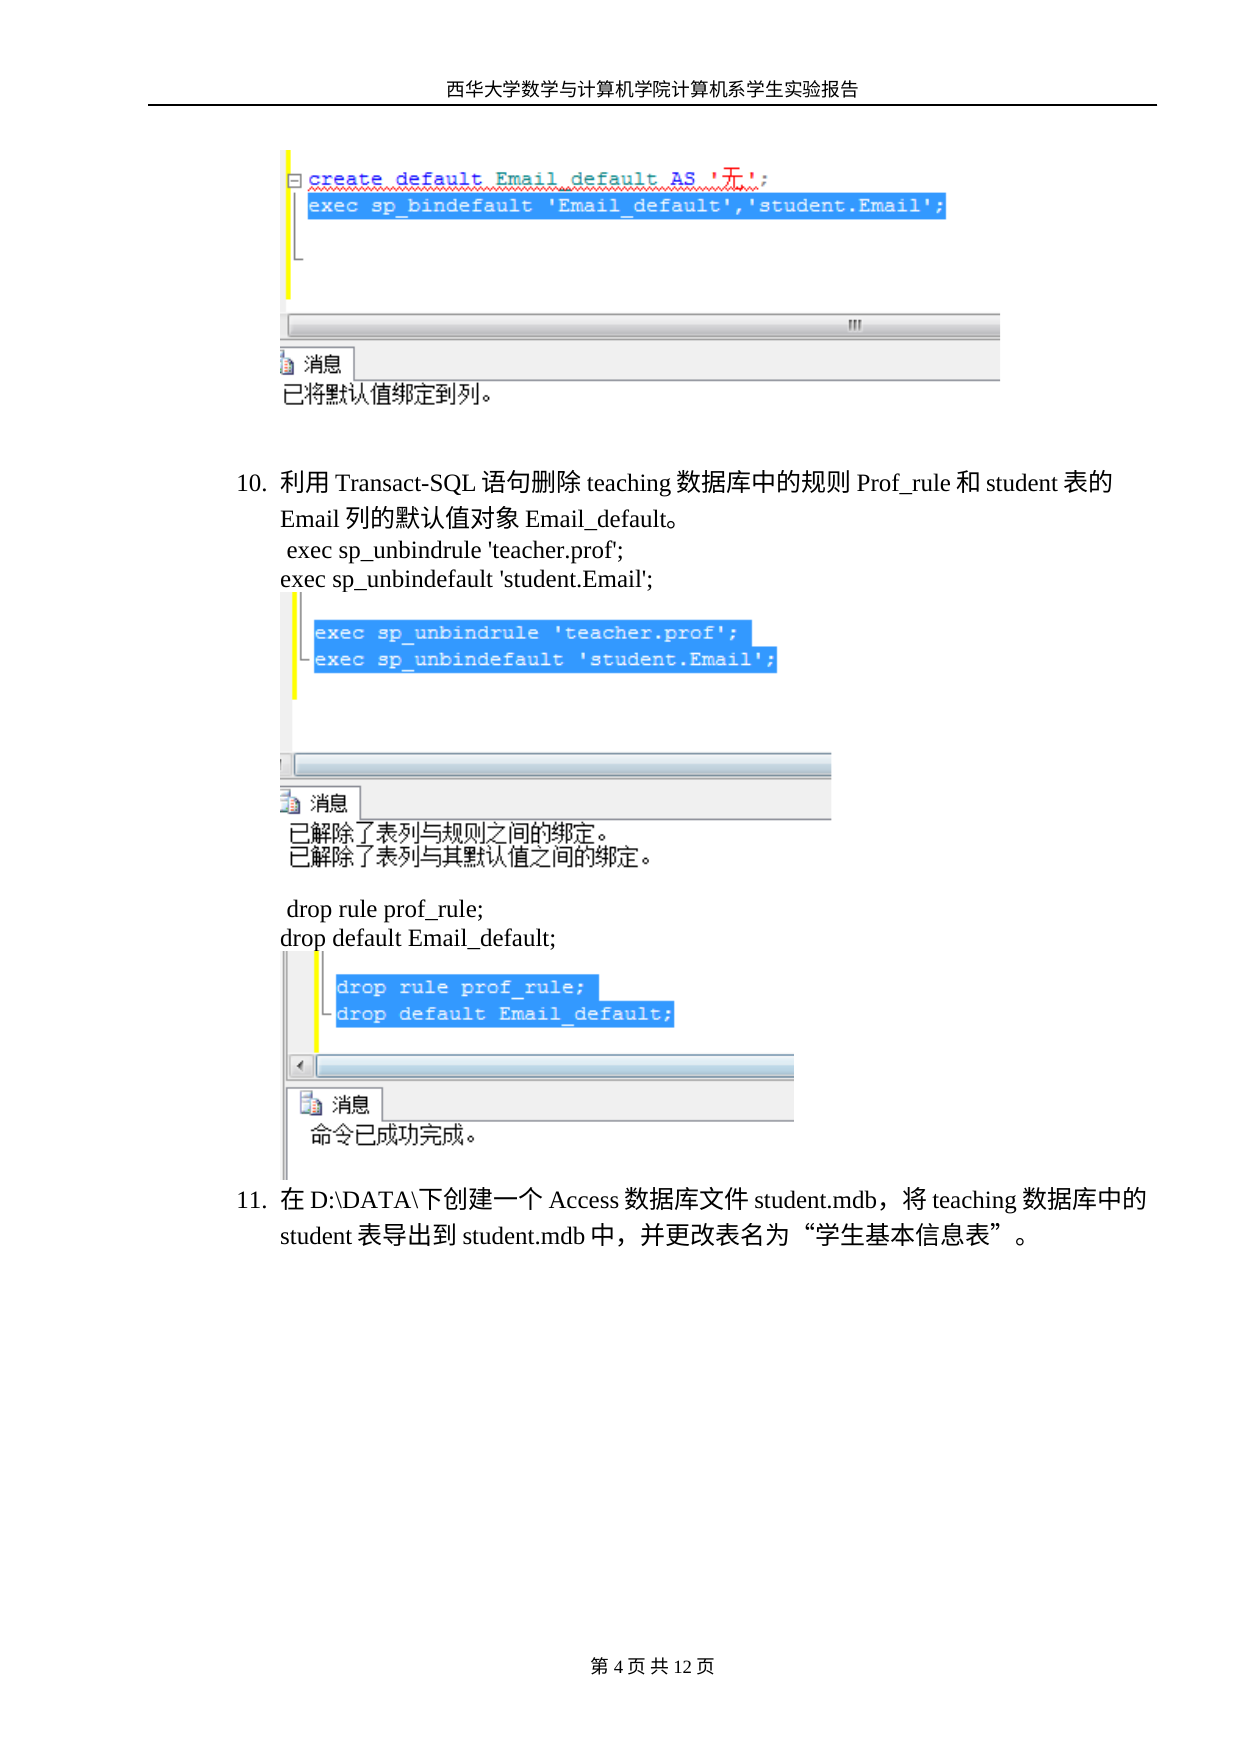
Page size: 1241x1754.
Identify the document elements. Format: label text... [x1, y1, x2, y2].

text exec sp_unbindefault 'student.Email'; [280, 564, 1157, 592]
picture [280, 951, 794, 1180]
picture [280, 150, 1001, 463]
list 利用Transact-SQL语句删除teaching数据库中的规则Prof_rule和student表的Email列的默认值对象Email_default。 [236, 462, 1157, 535]
text drop rule prof_rule; [148, 894, 1157, 923]
list 在D:\DATA\下创建一个Access数据库文件student.mdb，将teaching数据库中的student表导出到student.mdb中，并更改表名为“学生基本信息表”。 [236, 1179, 1157, 1252]
picture [280, 592, 832, 894]
text exec sp_unbindrule 'teacher.prof'; [148, 535, 1157, 564]
text drop default Email_default; [280, 923, 1157, 952]
